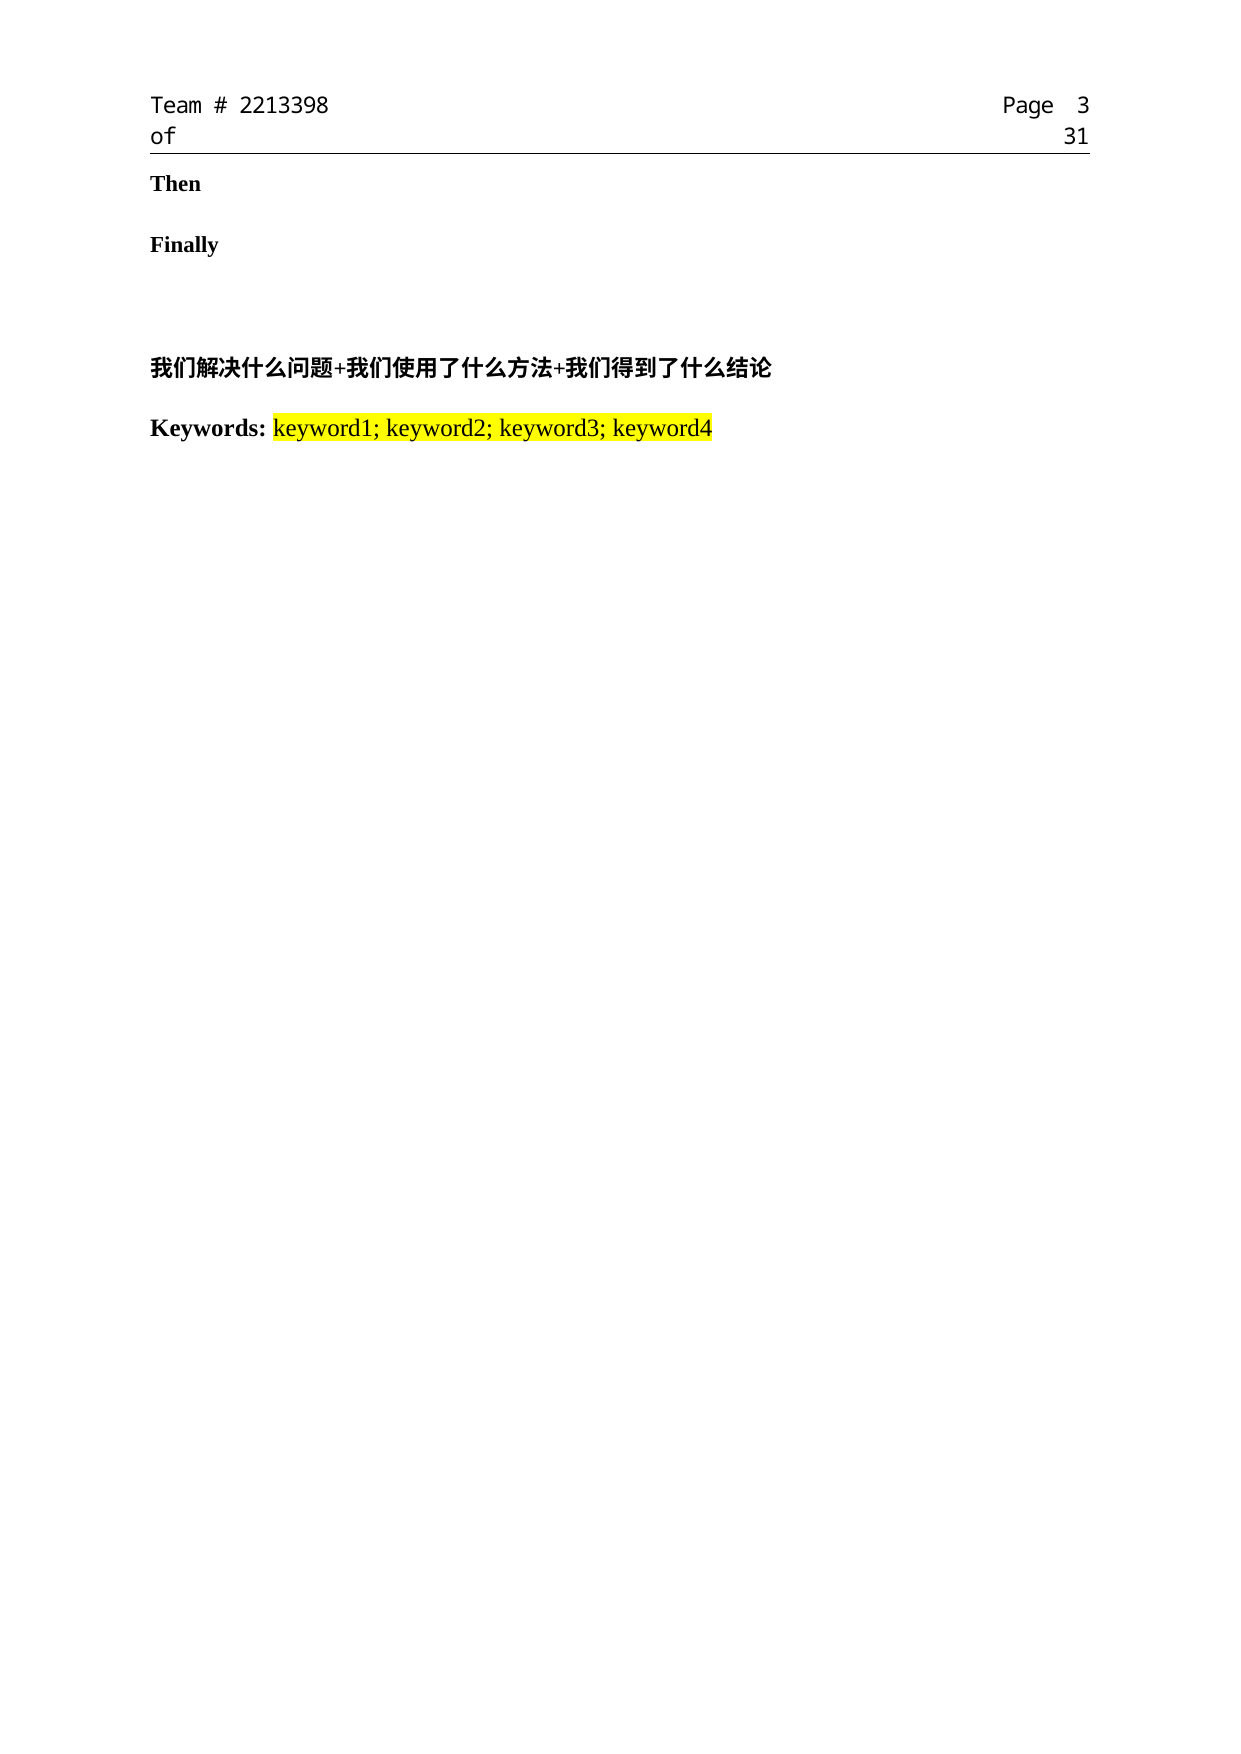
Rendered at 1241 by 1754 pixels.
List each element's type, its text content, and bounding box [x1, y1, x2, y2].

text 我们解决什么问题+我们使用了什么方法+我们得到了什么结论 [150, 349, 1090, 383]
text Finally [150, 227, 1090, 261]
text Keywords: keyword1; keyword2; keyword3; keyword4 [150, 410, 1090, 444]
text Then [150, 166, 1090, 200]
